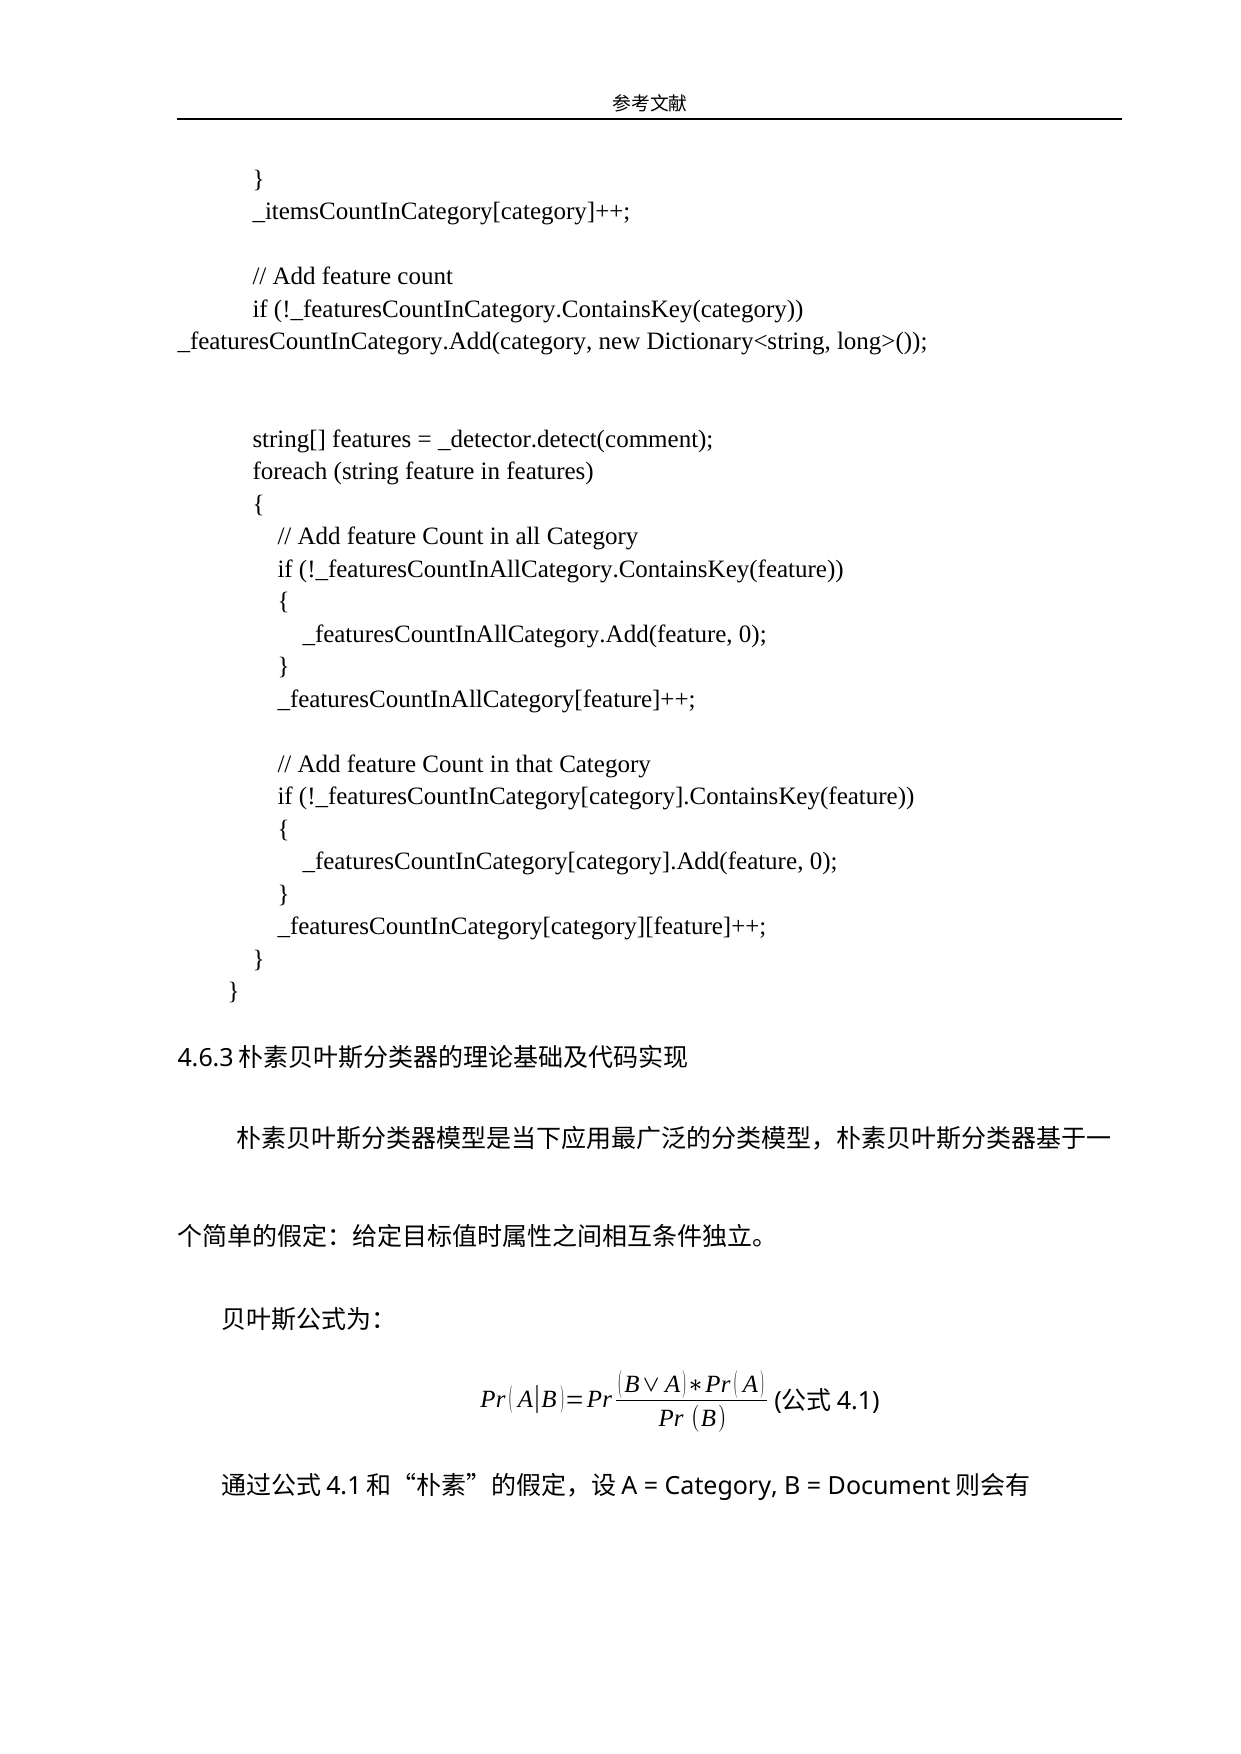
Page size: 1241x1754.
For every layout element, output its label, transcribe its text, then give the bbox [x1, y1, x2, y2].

text string[] features = _detector.detect(comment); [177, 422, 1122, 454]
text foreach (string feature in features) [177, 454, 1122, 487]
text // Add feature count [177, 259, 1122, 292]
text _featuresCountInAllCategory.Add(feature, 0); [177, 617, 1122, 649]
text 贝叶斯公式为： [177, 1285, 1122, 1350]
text 通过公式4.1和“朴素”的假定，设A = Category, B = Document则会有 [186, 1451, 1122, 1516]
text { [177, 812, 1122, 844]
text (公式4.1) [177, 1368, 1122, 1433]
text if (!_featuresCountInCategory[category].ContainsKey(feature)) [177, 779, 1122, 812]
text _featuresCountInAllCategory[feature]++; [177, 682, 1122, 714]
text 朴素贝叶斯分类器模型是当下应用最广泛的分类模型，朴素贝叶斯分类器基于一个简单的假定：给定目标值时属性之间相互条件独立。 [177, 1104, 1122, 1267]
text { [177, 584, 1122, 617]
text if (!_featuresCountInCategory.ContainsKey(category)) _featuresCountInCategory.Add(category, new Dictionary<string, long>()); [177, 292, 1122, 357]
text // Add feature Count in all Category [177, 519, 1122, 552]
text // Add feature Count in that Category [177, 747, 1122, 779]
text if (!_featuresCountInAllCategory.ContainsKey(feature)) [177, 552, 1122, 584]
text { [177, 487, 1122, 519]
subtitle 4.6.3朴素贝叶斯分类器的理论基础及代码实现 [177, 1023, 1122, 1088]
text _featuresCountInCategory[category][feature]++; [177, 909, 1122, 942]
text } [177, 162, 1122, 194]
text } [177, 877, 1122, 909]
text } [177, 974, 1122, 1007]
text _featuresCountInCategory[category].Add(feature, 0); [177, 844, 1122, 877]
text } [177, 649, 1122, 682]
text } [177, 942, 1122, 974]
text _itemsCountInCategory[category]++; [177, 194, 1122, 227]
